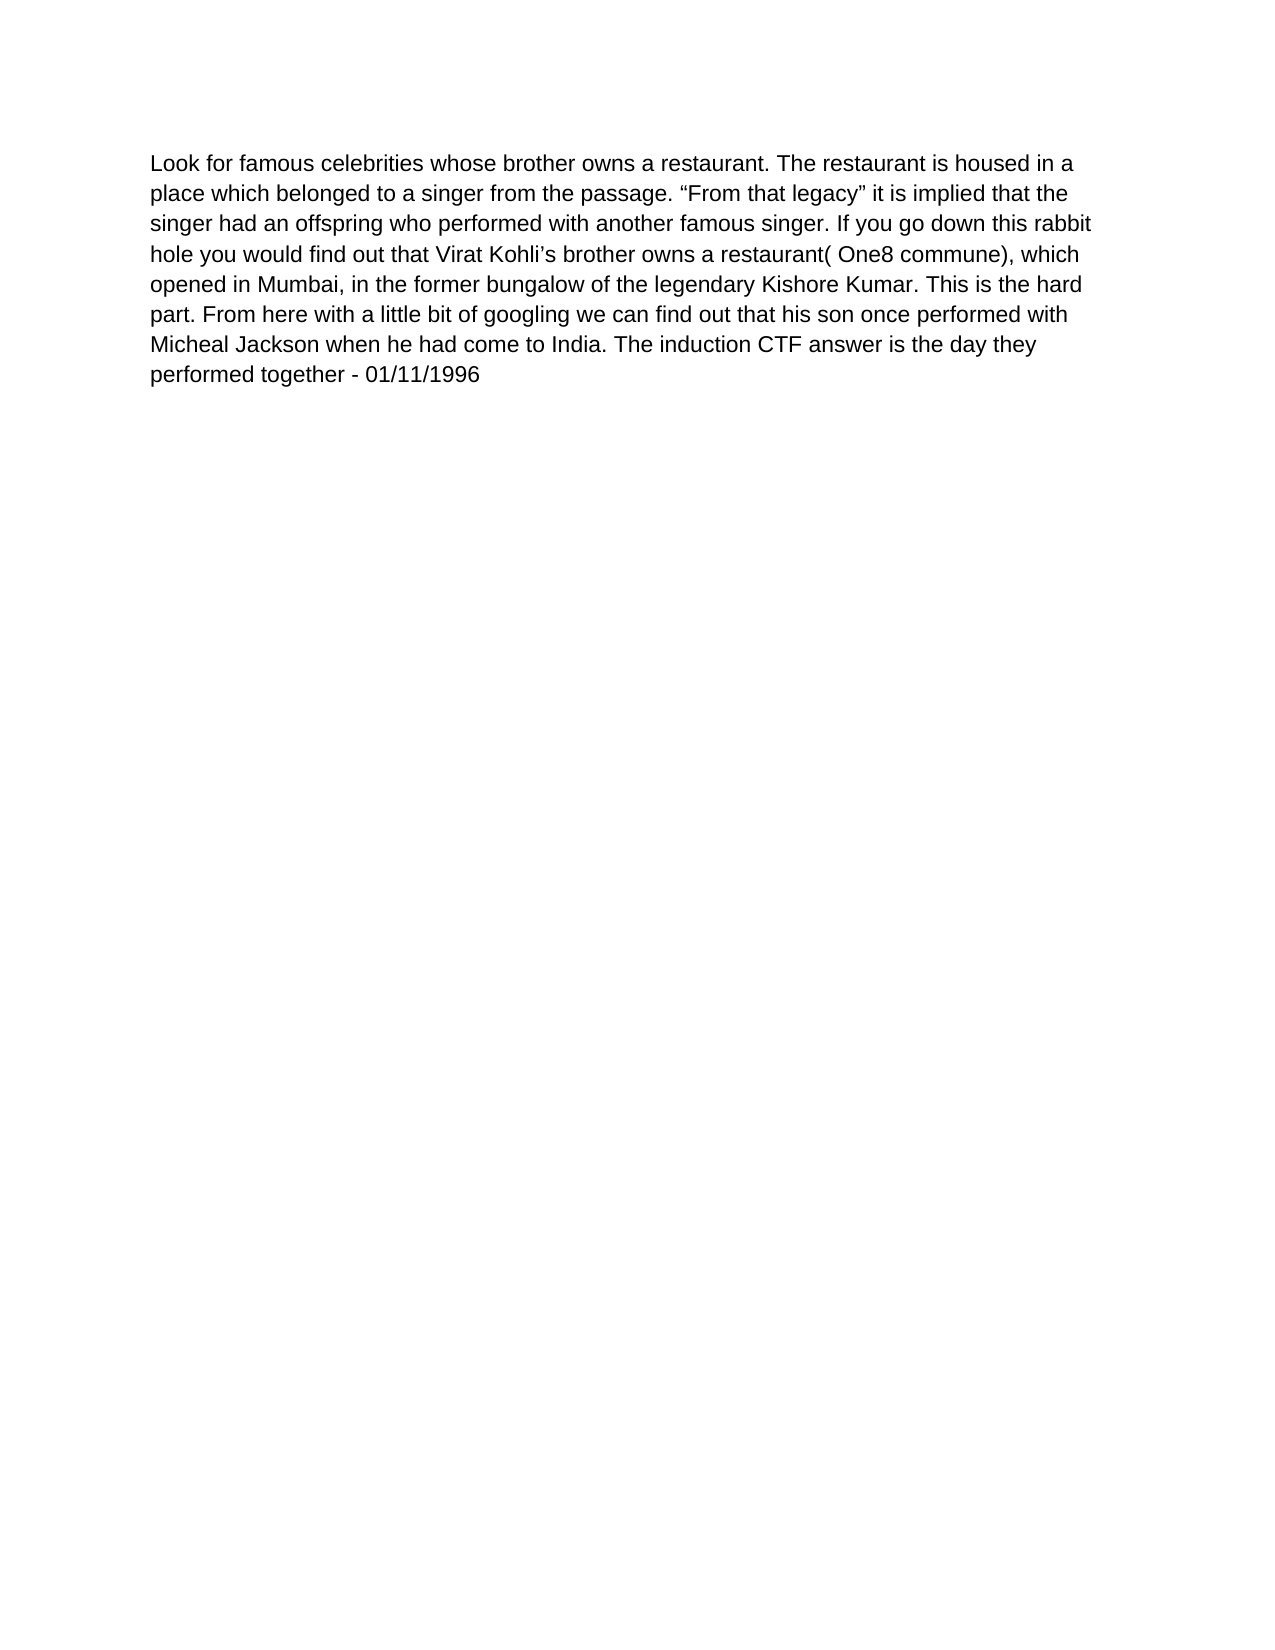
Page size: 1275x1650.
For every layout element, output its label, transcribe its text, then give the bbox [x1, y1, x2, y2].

text Look for famous celebrities whose brother owns a restaurant. The restaurant is housed in a place which belonged to a singer from the passage. “From that legacy” it is implied that the singer had an offspring who performed with another famous singer. If you go down this rabbit hole you would find out that Virat Kohli’s brother owns a restaurant( One8 commune), which opened in Mumbai, in the former bungalow of the legendary Kishore Kumar. This is the hard part. From here with a little bit of googling we can find out that his son once performed with Micheal Jackson when he had come to India. The induction CTF answer is the day they performed together - 01/11/1996 [150, 150, 1125, 388]
